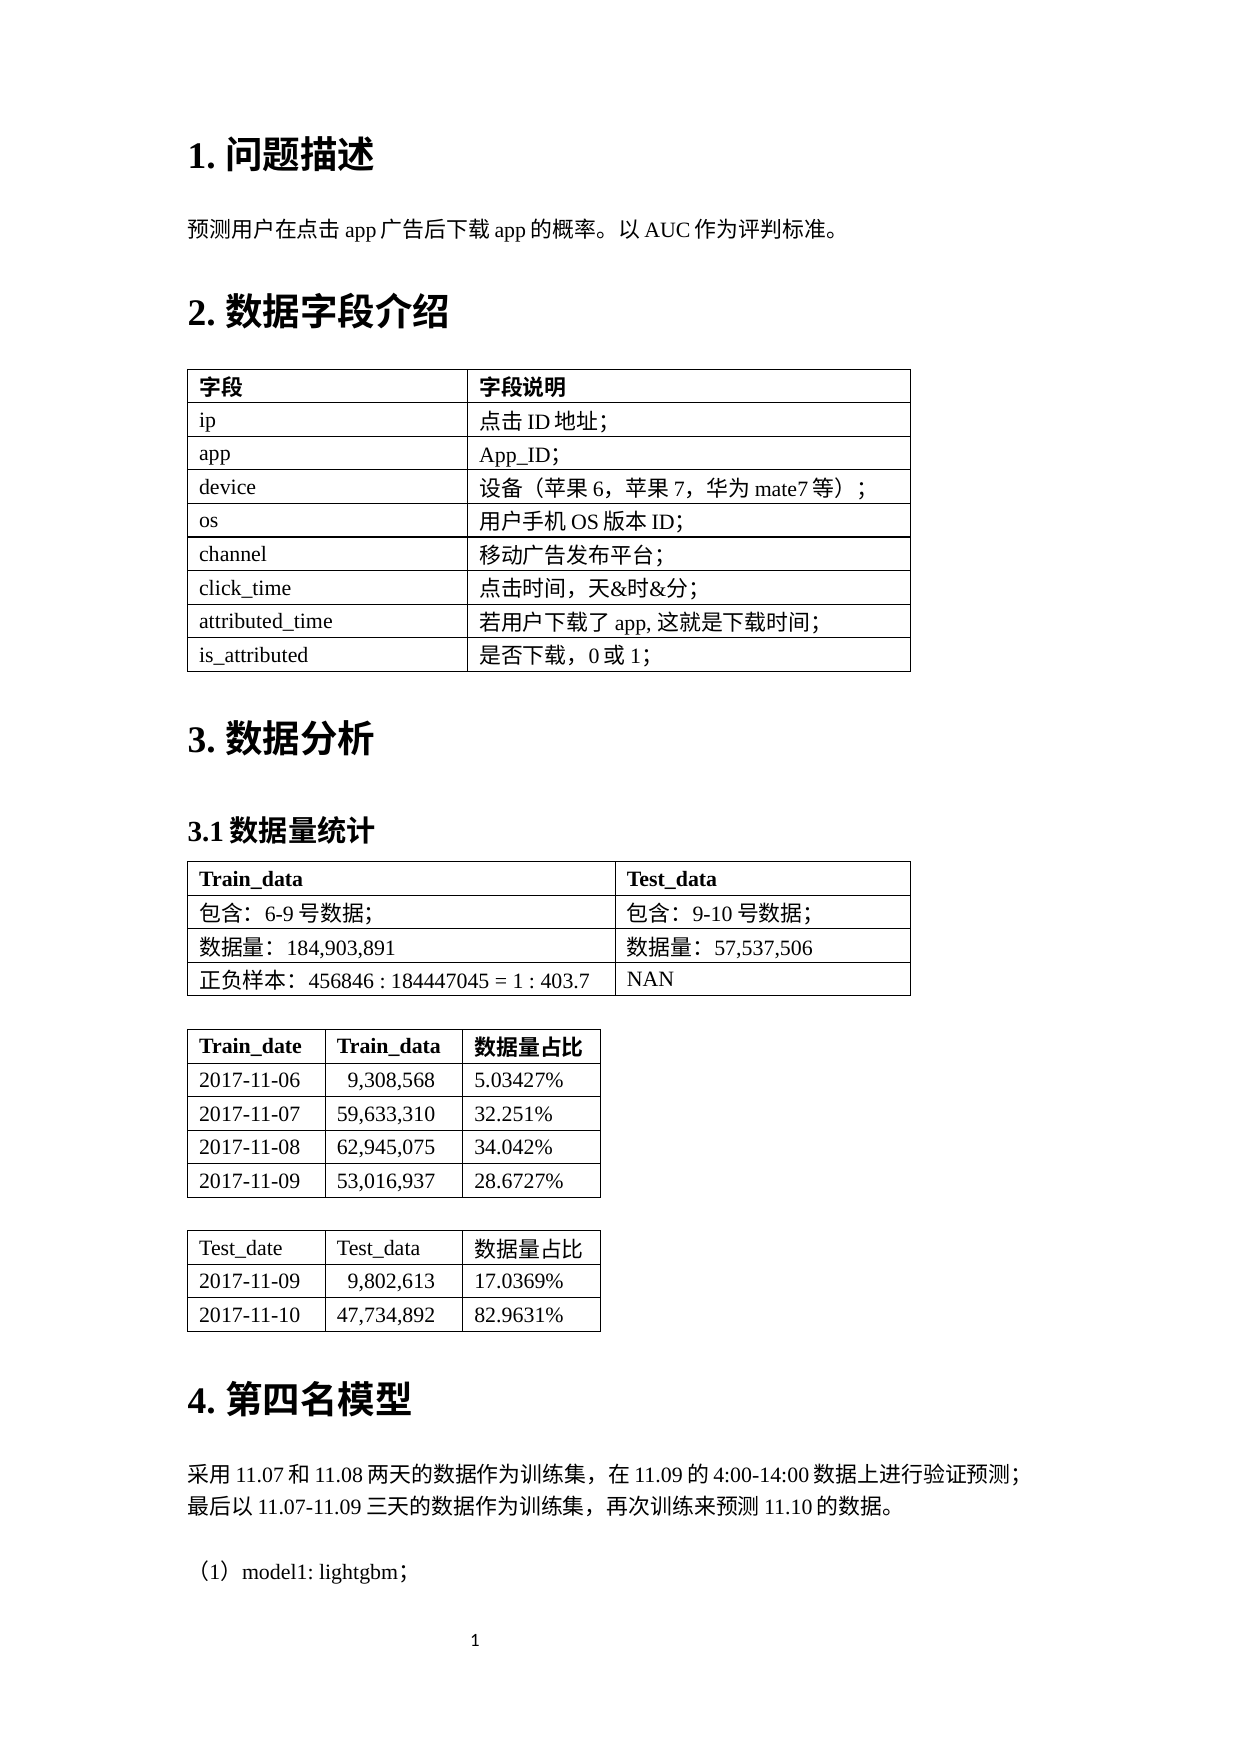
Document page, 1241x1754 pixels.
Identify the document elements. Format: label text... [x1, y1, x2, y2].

table_cell ip [188, 403, 467, 436]
table_cell 62,945,075 [326, 1131, 462, 1163]
table_cell click_time [188, 571, 467, 603]
table_cell 2017-11-09 [188, 1164, 325, 1197]
table_cell 59,633,310 [326, 1097, 462, 1129]
table_cell 32.251% [463, 1097, 600, 1129]
subtitle 数据分析 [187, 704, 1053, 769]
text （1）model1: lightgbm； [187, 1554, 1053, 1586]
table_cell 2017-11-09 [188, 1265, 325, 1297]
table_cell 数据量：184,903,891 [188, 929, 615, 962]
table_cell 9,308,568 [326, 1064, 462, 1096]
table_cell 9,802,613 [326, 1265, 462, 1297]
table_cell 点击时间，天&时&分； [468, 571, 910, 603]
table_cell 2017-11-06 [188, 1064, 325, 1096]
table_header Test_data [326, 1231, 462, 1264]
table_header 字段 [188, 370, 467, 402]
table_cell 53,016,937 [326, 1164, 462, 1197]
table_cell is_attributed [188, 638, 467, 671]
table_cell 用户手机OS版本ID； [468, 504, 910, 536]
text 采用11.07和11.08两天的数据作为训练集，在11.09的4:00-14:00数据上进行验证预测； [187, 1456, 1053, 1489]
text 预测用户在点击app广告后下载app的概率。以AUC作为评判标准。 [187, 212, 1053, 244]
subtitle 数据字段介绍 [187, 277, 1053, 342]
table_header 字段说明 [468, 370, 910, 402]
table_cell 包含：9-10号数据； [616, 896, 910, 928]
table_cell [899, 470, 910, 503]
table_cell NAN [616, 963, 910, 995]
table_cell 82.9631% [463, 1298, 600, 1331]
table_cell app [188, 437, 467, 469]
subtitle 问题描述 [187, 119, 1053, 184]
table_header 数据量占比 [463, 1231, 600, 1264]
table_header Test_data [616, 862, 910, 895]
table_cell 28.6727% [463, 1164, 600, 1197]
table_header 数据量占比 [463, 1030, 600, 1062]
table_cell attributed_time [188, 605, 467, 637]
subtitle 3.1数据量统计 [187, 796, 1053, 861]
table_cell App_ID； [468, 437, 910, 469]
table_cell 2017-11-07 [188, 1097, 325, 1129]
subtitle 第四名模型 [187, 1364, 1053, 1429]
table_header Train_date [188, 1030, 325, 1062]
table_header Train_data [326, 1030, 462, 1062]
table_cell 5.03427% [463, 1064, 600, 1096]
table_cell 47,734,892 [326, 1298, 462, 1331]
table_cell 点击ID地址； [468, 403, 910, 436]
table_cell 包含：6-9号数据； [188, 896, 615, 928]
table_cell 若用户下载了app, 这就是下载时间； [468, 605, 910, 637]
table_cell 34.042% [463, 1131, 600, 1163]
table_cell 2017-11-08 [188, 1131, 325, 1163]
table_cell 17.0369% [463, 1265, 600, 1297]
table_cell 数据量：57,537,506 [616, 929, 910, 962]
text 最后以11.07-11.09三天的数据作为训练集，再次训练来预测11.10的数据。 [187, 1489, 1053, 1521]
table_cell device [188, 470, 467, 503]
table_header Test_date [188, 1231, 325, 1264]
table_header Train_data [188, 862, 615, 895]
table_cell 移动广告发布平台； [468, 538, 910, 570]
table_cell 2017-11-10 [188, 1298, 325, 1331]
table_cell os [188, 504, 467, 536]
table_cell channel [188, 538, 467, 570]
table_cell 是否下载，0或1； [468, 638, 910, 671]
table_cell 正负样本：456846 : 184447045 = 1 : 403.7 [188, 963, 615, 995]
